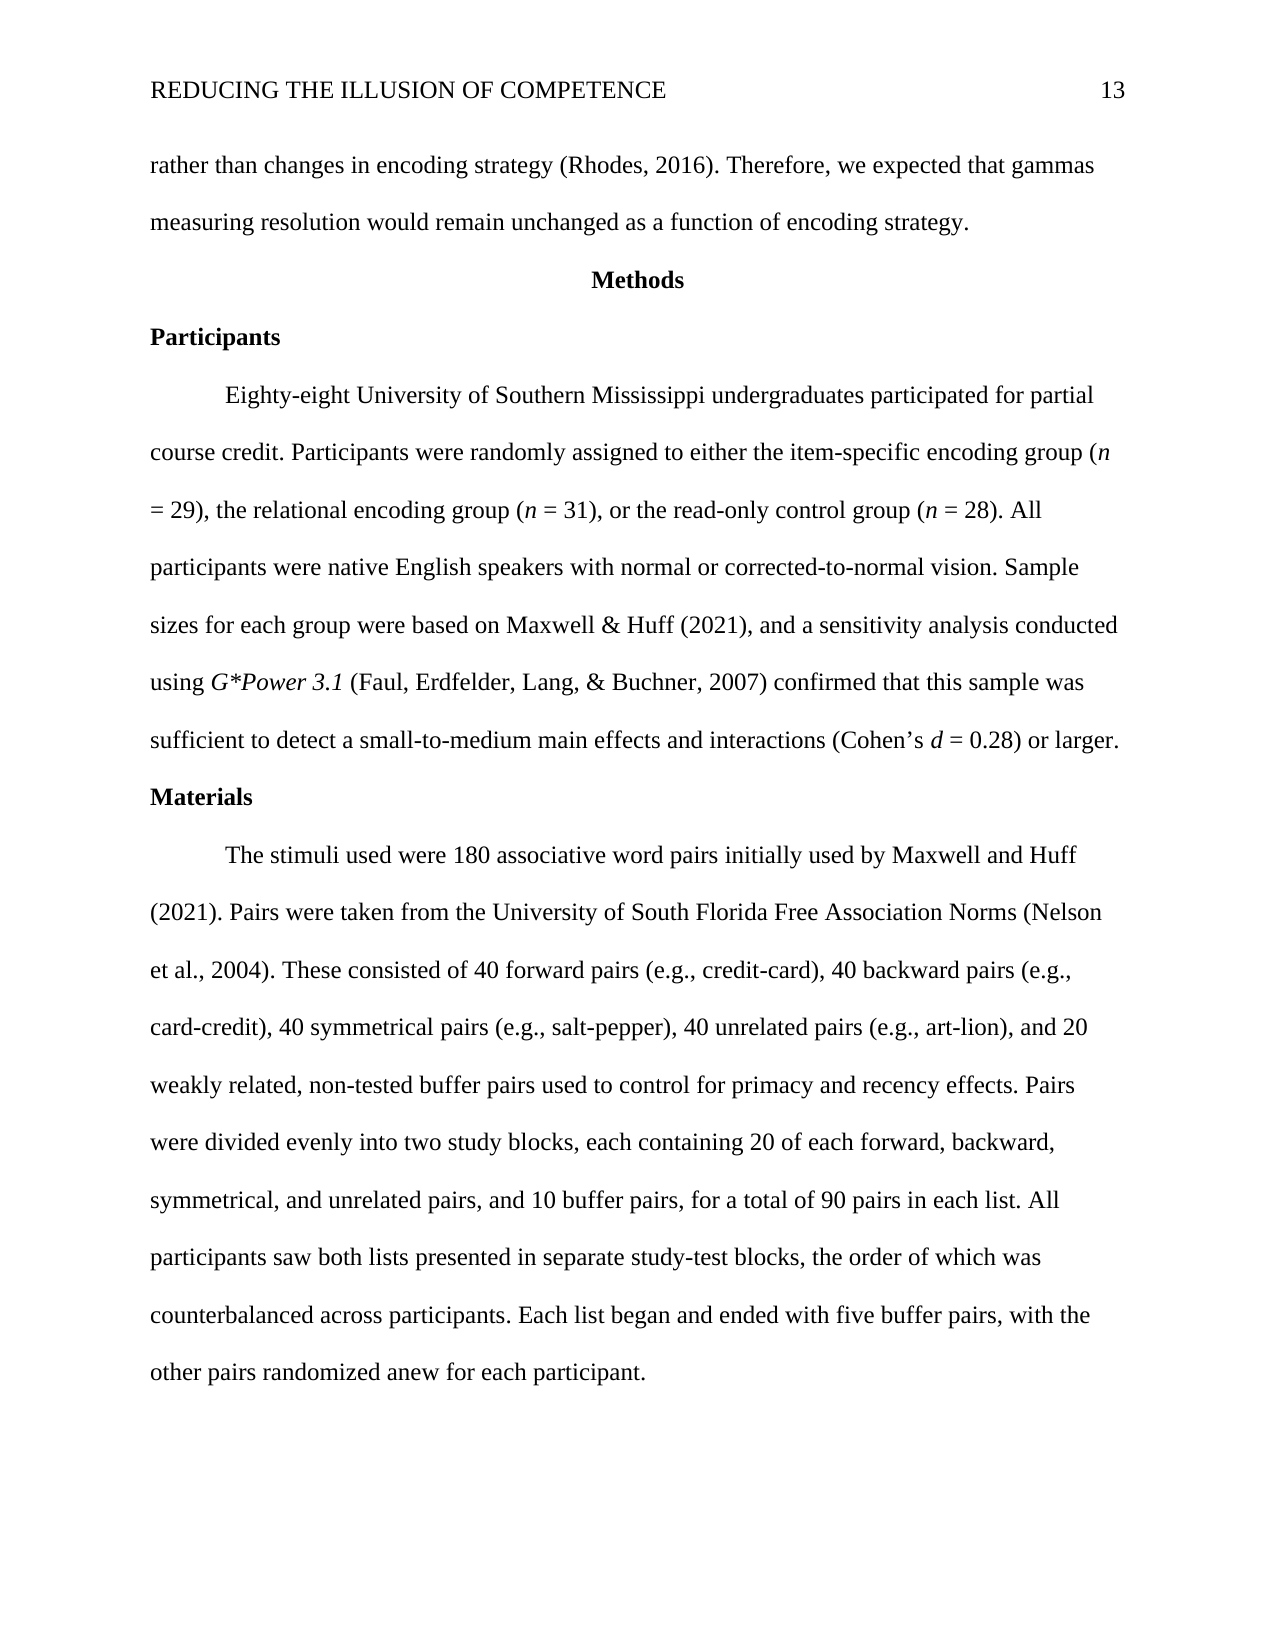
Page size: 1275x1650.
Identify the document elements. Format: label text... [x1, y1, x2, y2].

text Eighty-eight University of Southern Mississippi undergraduates participated for partial course credit. Participants were randomly assigned to either the item-specific encoding group (n = 29), the relational encoding group (n = 31), or the read-only control group (n = 28). All participants were native English speakers with normal or corrected-to-normal vision. Sample sizes for each group were based on Maxwell & Huff (2021), and a sensitivity analysis conducted using G*Power 3.1 (Faul, Erdfelder, Lang, & Buchner, 2007) confirmed that this sample was sufficient to detect a small-to-medium main effects and interactions (Cohen’s d = 0.28) or larger. [150, 380, 1125, 754]
text Methods [150, 265, 1125, 294]
text Participants [150, 322, 1125, 351]
text Materials [150, 782, 1125, 811]
